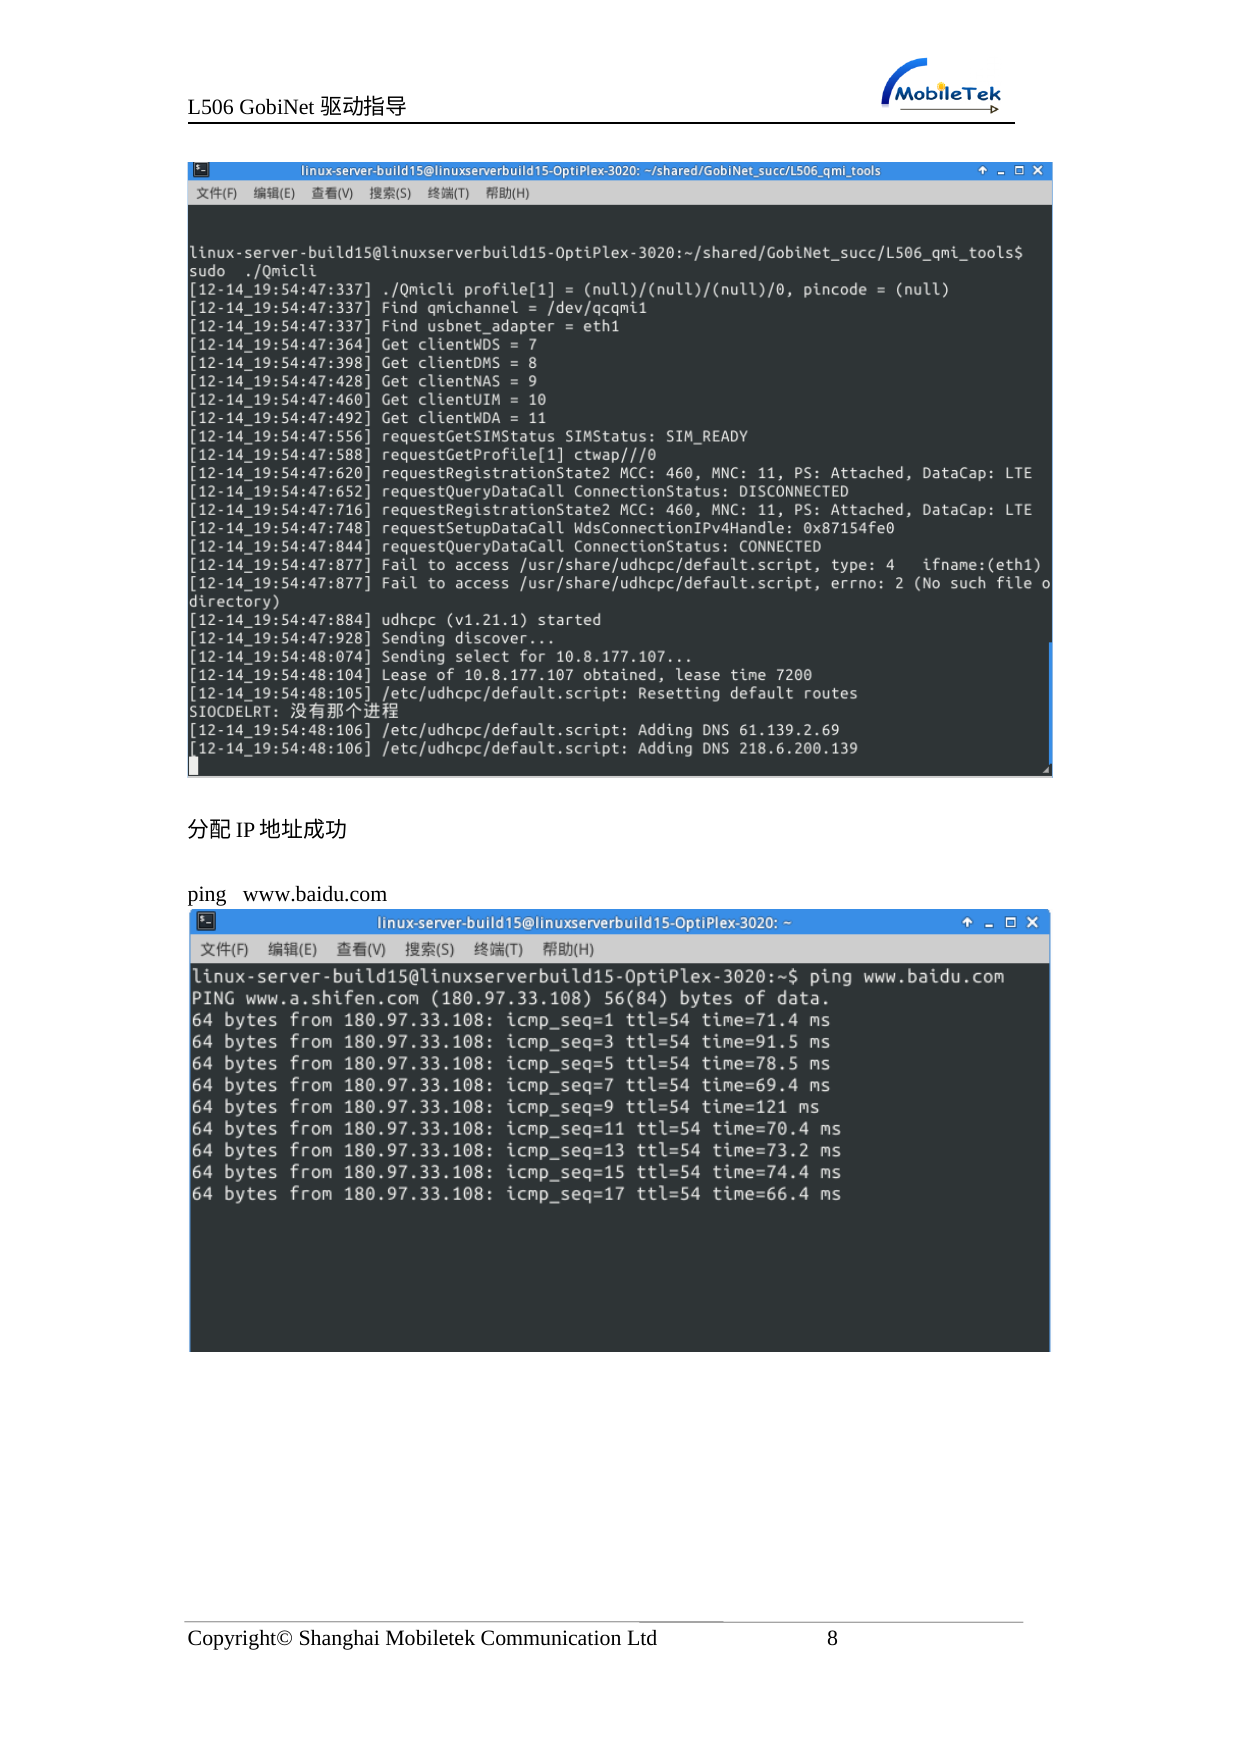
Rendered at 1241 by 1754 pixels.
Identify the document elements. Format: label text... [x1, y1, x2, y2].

picture [878, 56, 1003, 114]
text 分配IP地址成功 [187, 812, 1053, 844]
picture [187, 909, 1053, 1352]
text ping www.baidu.com [187, 877, 1053, 909]
picture [187, 162, 1053, 778]
